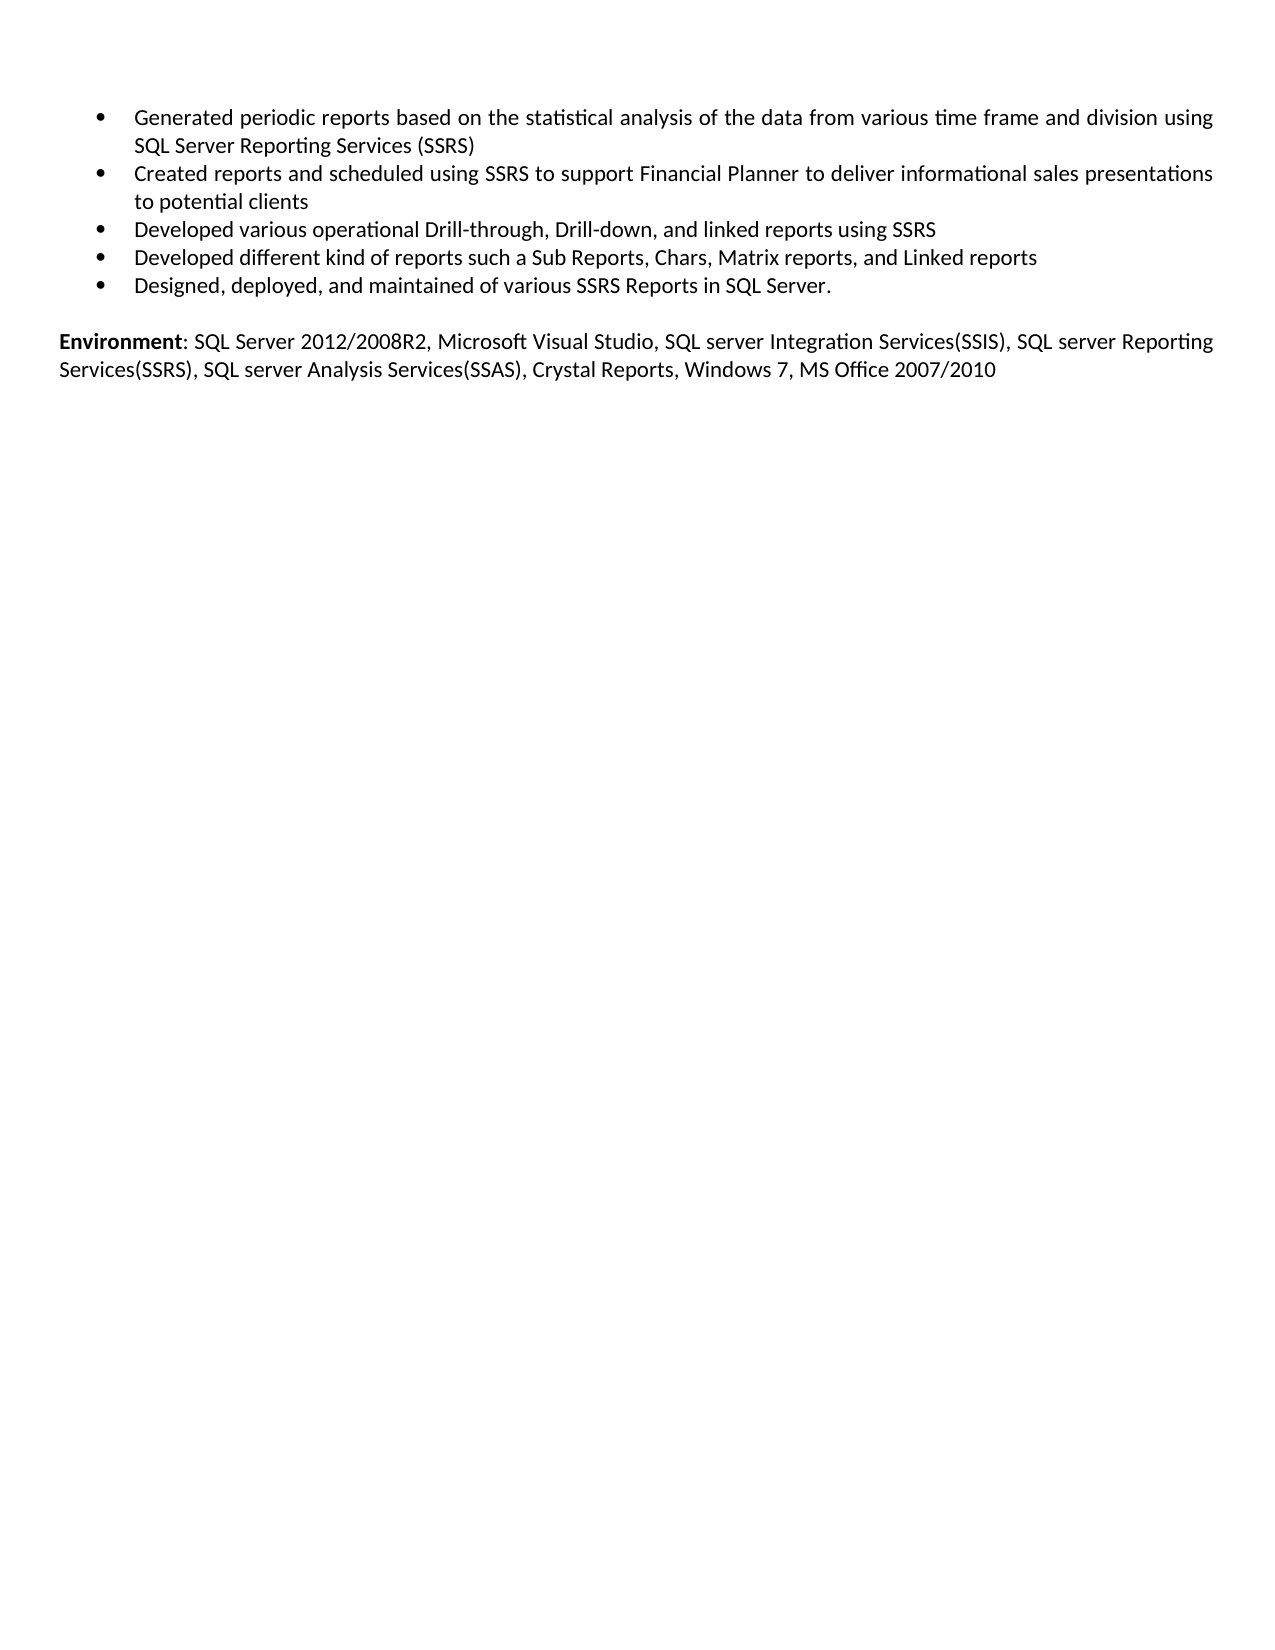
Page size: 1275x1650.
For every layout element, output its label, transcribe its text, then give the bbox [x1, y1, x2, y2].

list Developed different kind of reports such a Sub Reports, Chars, Matrix reports, and Linked reports [97, 243, 1216, 271]
list Generated periodic reports based on the statistical analysis of the data from various time frame and division using SQL Server Reporting Services (SSRS) [97, 103, 1216, 159]
list Created reports and scheduled using SSRS to support Financial Planner to deliver informational sales presentations to potential clients [97, 159, 1216, 215]
list Designed, deployed, and maintained of various SSRS Reports in SQL Server. [97, 271, 1216, 299]
list Developed various operational Drill-through, Drill-down, and linked reports using SSRS [97, 215, 1216, 243]
list Environment: SQL Server 2012/2008R2, Microsoft Visual Studio, SQL server Integration Services(SSIS), SQL server Reporting Services(SSRS), SQL server Analysis Services(SSAS), Crystal Reports, Windows 7, MS Office 2007/2010 [59, 327, 1216, 383]
